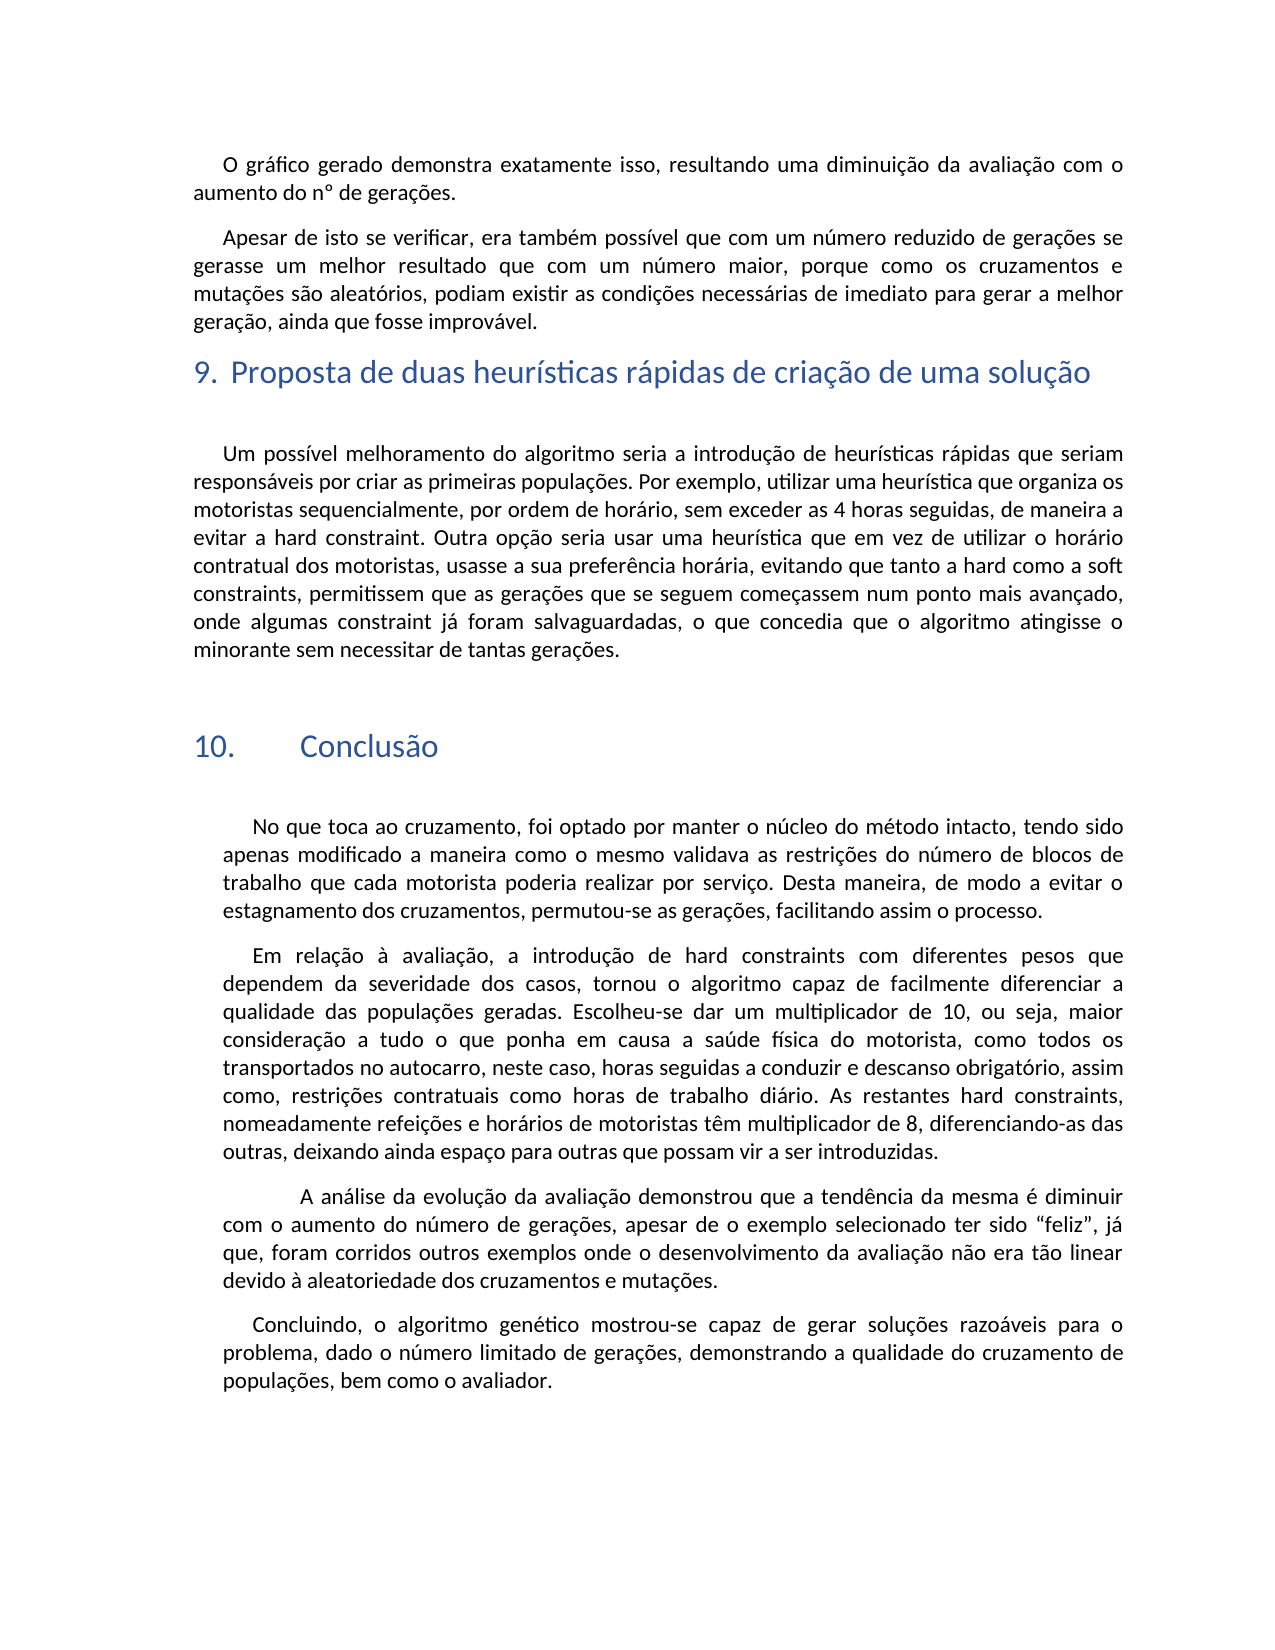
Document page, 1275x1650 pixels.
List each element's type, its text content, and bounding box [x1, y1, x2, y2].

text A análise da evolução da avaliação demonstrou que a tendência da mesma é diminuir com o aumento do número de gerações, apesar de o exemplo selecionado ter sido “feliz”, já que, foram corridos outros exemplos onde o desenvolvimento da avaliação não era tão linear devido à aleatoriedade dos cruzamentos e mutações. [223, 1182, 1125, 1294]
subtitle Conclusão [193, 724, 1125, 765]
text Apesar de isto se verificar, era também possível que com um número reduzido de gerações se gerasse um melhor resultado que com um número maior, porque como os cruzamentos e mutações são aleatórios, podiam existir as condições necessárias de imediato para gerar a melhor geração, ainda que fosse improvável. [193, 223, 1125, 335]
subtitle Proposta de duas heurísticas rápidas de criação de uma solução [193, 351, 1125, 392]
text Concluindo, o algoritmo genético mostrou-se capaz de gerar soluções razoáveis para o problema, dado o número limitado de gerações, demonstrando a qualidade do cruzamento de populações, bem como o avaliador. [223, 1311, 1125, 1394]
text O gráfico gerado demonstra exatamente isso, resultando uma diminuição da avaliação com o aumento do nº de gerações. [193, 150, 1125, 206]
text Em relação à avaliação, a introdução de hard constraints com diferentes pesos que dependem da severidade dos casos, tornou o algoritmo capaz de facilmente diferenciar a qualidade das populações geradas. Escolheu-se dar um multiplicador de 10, ou seja, maior consideração a tudo o que ponha em causa a saúde física do motorista, como todos os transportados no autocarro, neste caso, horas seguidas a conduzir e descanso obrigatório, assim como, restrições contratuais como horas de trabalho diário. As restantes hard constraints, nomeadamente refeições e horários de motoristas têm multiplicador de 8, diferenciando-as das outras, deixando ainda espaço para outras que possam vir a ser introduzidas. [223, 941, 1125, 1165]
text Um possível melhoramento do algoritmo seria a introdução de heurísticas rápidas que seriam responsáveis por criar as primeiras populações. Por exemplo, utilizar uma heurística que organiza os motoristas sequencialmente, por ordem de horário, sem exceder as 4 horas seguidas, de maneira a evitar a hard constraint. Outra opção seria usar uma heurística que em vez de utilizar o horário contratual dos motoristas, usasse a sua preferência horária, evitando que tanto a hard como a soft constraints, permitissem que as gerações que se seguem começassem num ponto mais avançado, onde algumas constraint já foram salvaguardadas, o que concedia que o algoritmo atingisse o minorante sem necessitar de tantas gerações. [193, 439, 1125, 663]
text No que toca ao cruzamento, foi optado por manter o núcleo do método intacto, tendo sido apenas modificado a maneira como o mesmo validava as restrições do número de blocos de trabalho que cada motorista poderia realizar por serviço. Desta maneira, de modo a evitar o estagnamento dos cruzamentos, permutou-se as gerações, facilitando assim o processo. [223, 812, 1125, 924]
